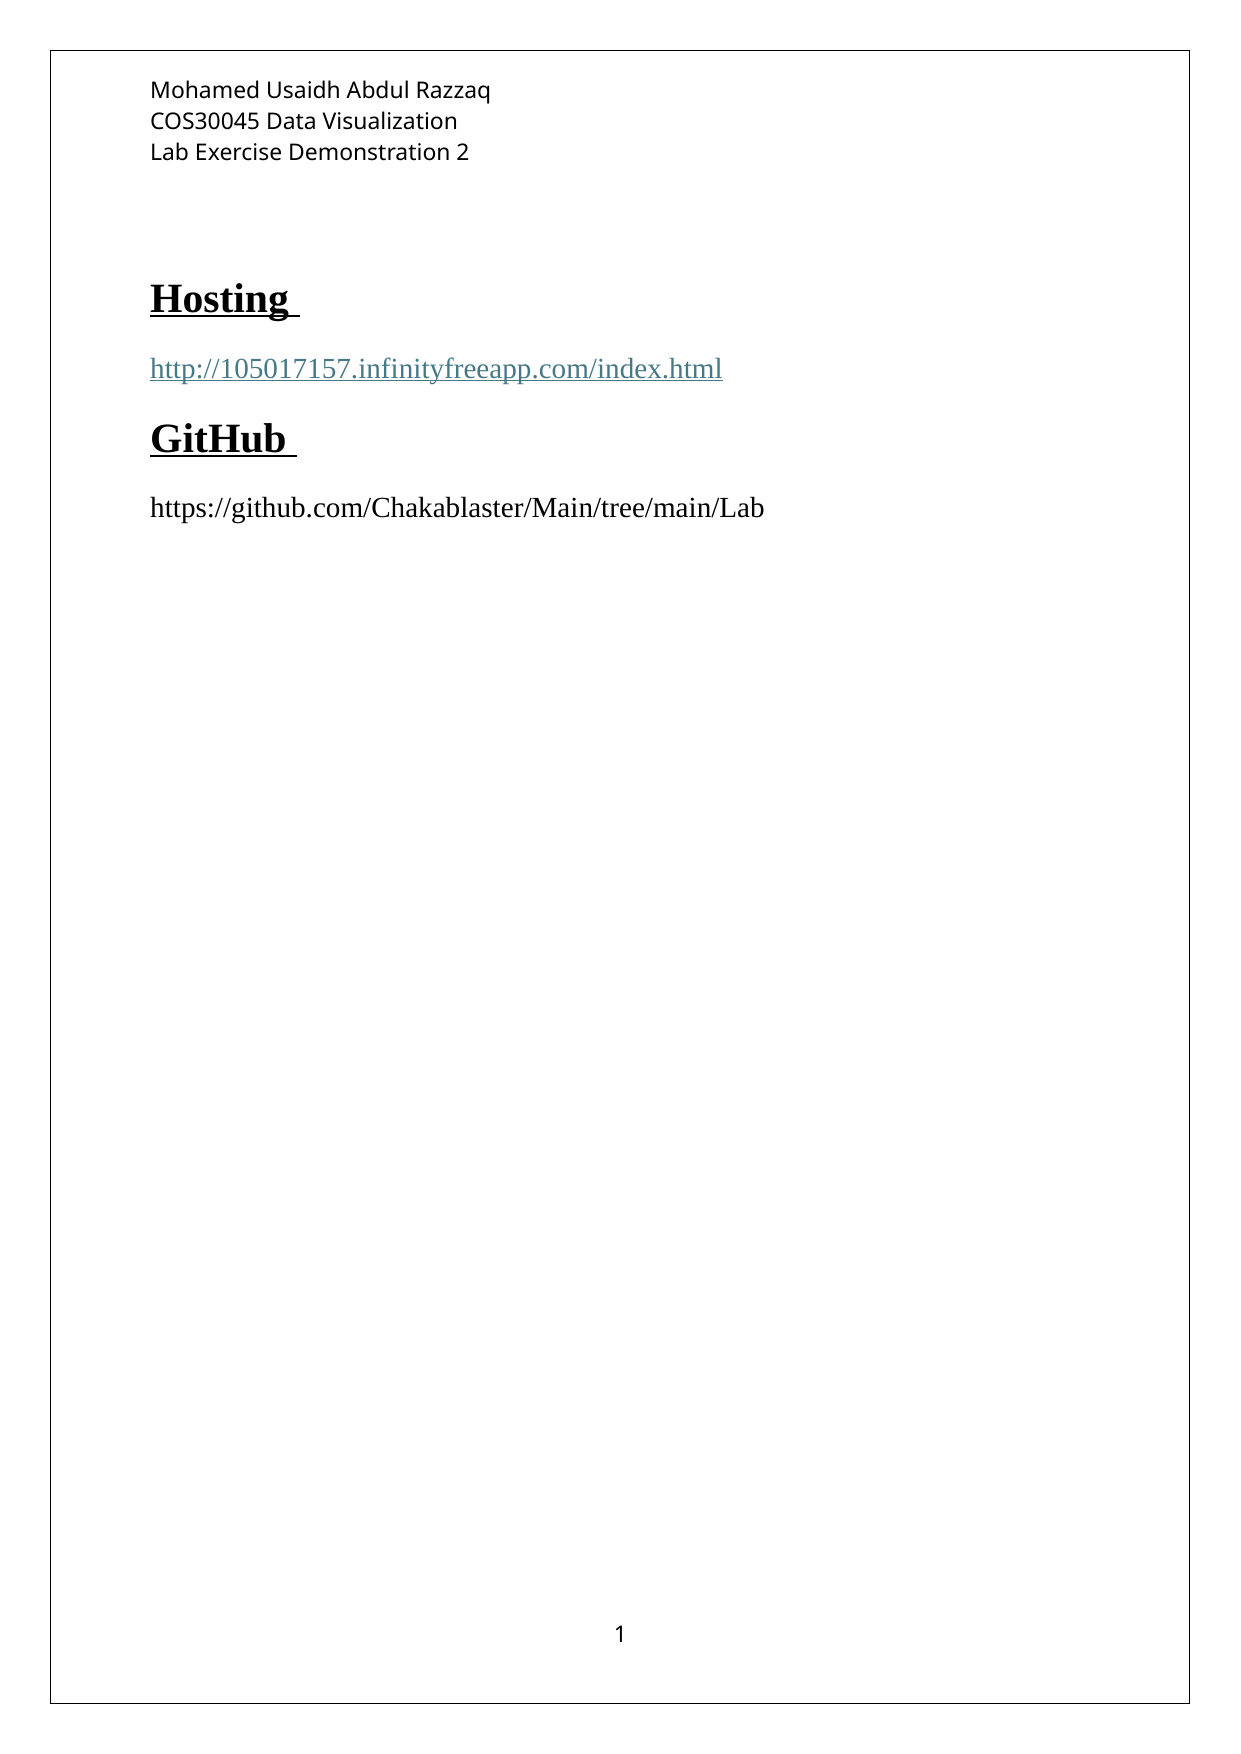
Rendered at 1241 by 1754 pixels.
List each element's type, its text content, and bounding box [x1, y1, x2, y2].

text https://github.com/Chakablaster/Main/tree/main/Lab [150, 491, 1090, 524]
text http://105017157.infinityfreeapp.com/index.html [150, 351, 1090, 384]
text Hosting [150, 274, 1090, 322]
text GitHub [150, 413, 1090, 461]
